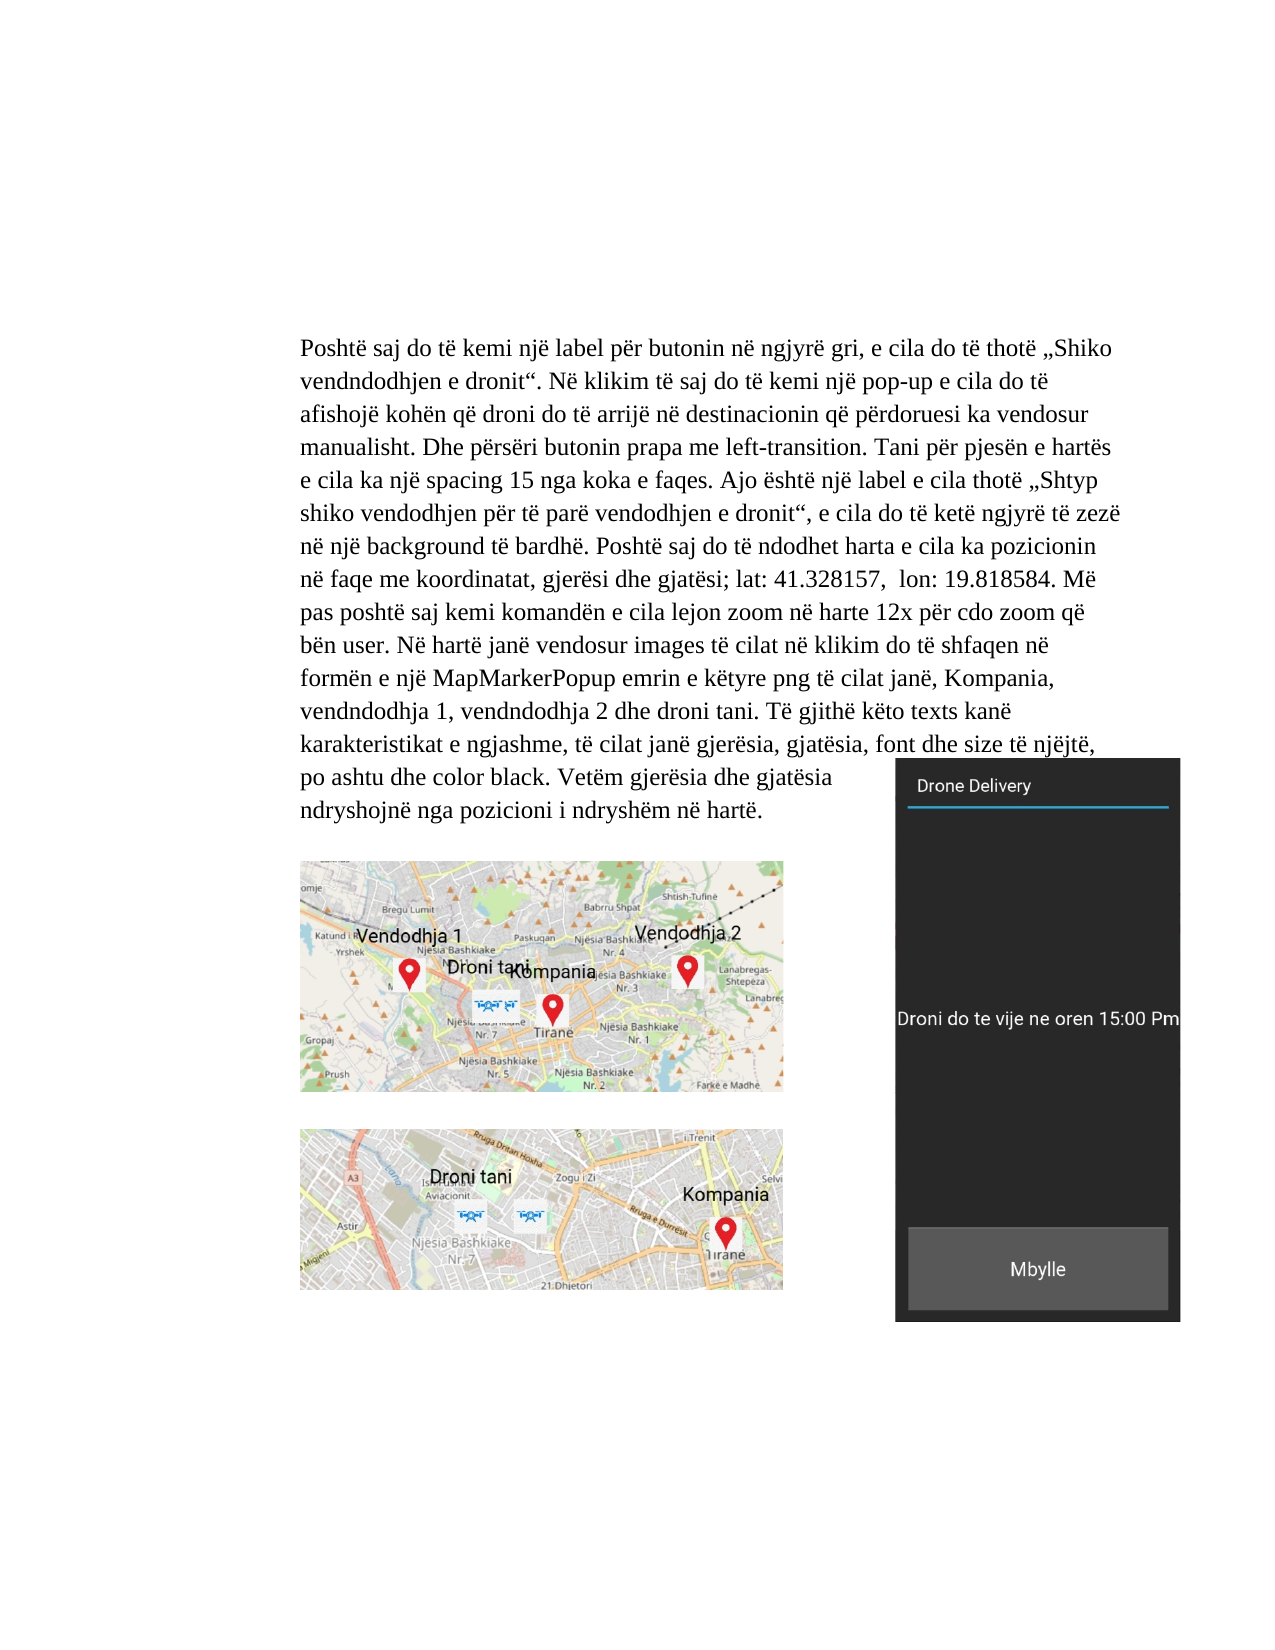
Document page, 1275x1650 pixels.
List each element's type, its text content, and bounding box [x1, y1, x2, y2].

picture [300, 1129, 783, 1290]
picture [895, 758, 1181, 1322]
picture [300, 861, 784, 1092]
text Poshtë saj do të kemi një label për butonin në ngjyrë gri, e cila do të thotë „Shiko vendndodhjen e dronit“. Në klikim të saj do të kemi një pop-up e cila do të afishojë kohën që droni do të arrijë në destinacionin që përdoruesi ka vendosur manualisht. Dhe përsëri butonin prapa me left-transition. Tani për pjesën e hartës e cila ka një spacing 15 nga koka e faqes. Ajo është një label e cila thotë „Shtyp shiko vendodhjen për të parë vendodhjen e dronit“, e cila do të ketë ngjyrë të zezë në një background të bardhë. Poshtë saj do të ndodhet harta e cila ka pozicionin në faqe me koordinatat, gjerësi dhe gjatësi; lat: 41.328157, lon: 19.818584. Më pas poshtë saj kemi komandën e cila lejon zoom në harte 12x për cdo zoom që bën user. Në hartë janë vendosur images të cilat në klikim do të shfaqen në formën e një MapMarkerPopup emrin e këtyre png të cilat janë, Kompania, vendndodhja 1, vendndodhja 2 dhe droni tani. Të gjithë këto texts kanë karakteristikat e ngjashme, të cilat janë gjerësia, gjatësia, font dhe size të njëjtë, po ashtu dhe color black. Vetëm gjerësia dhe gjatësia ndryshojnë nga pozicioni i ndryshëm në hartë. [300, 333, 1125, 824]
